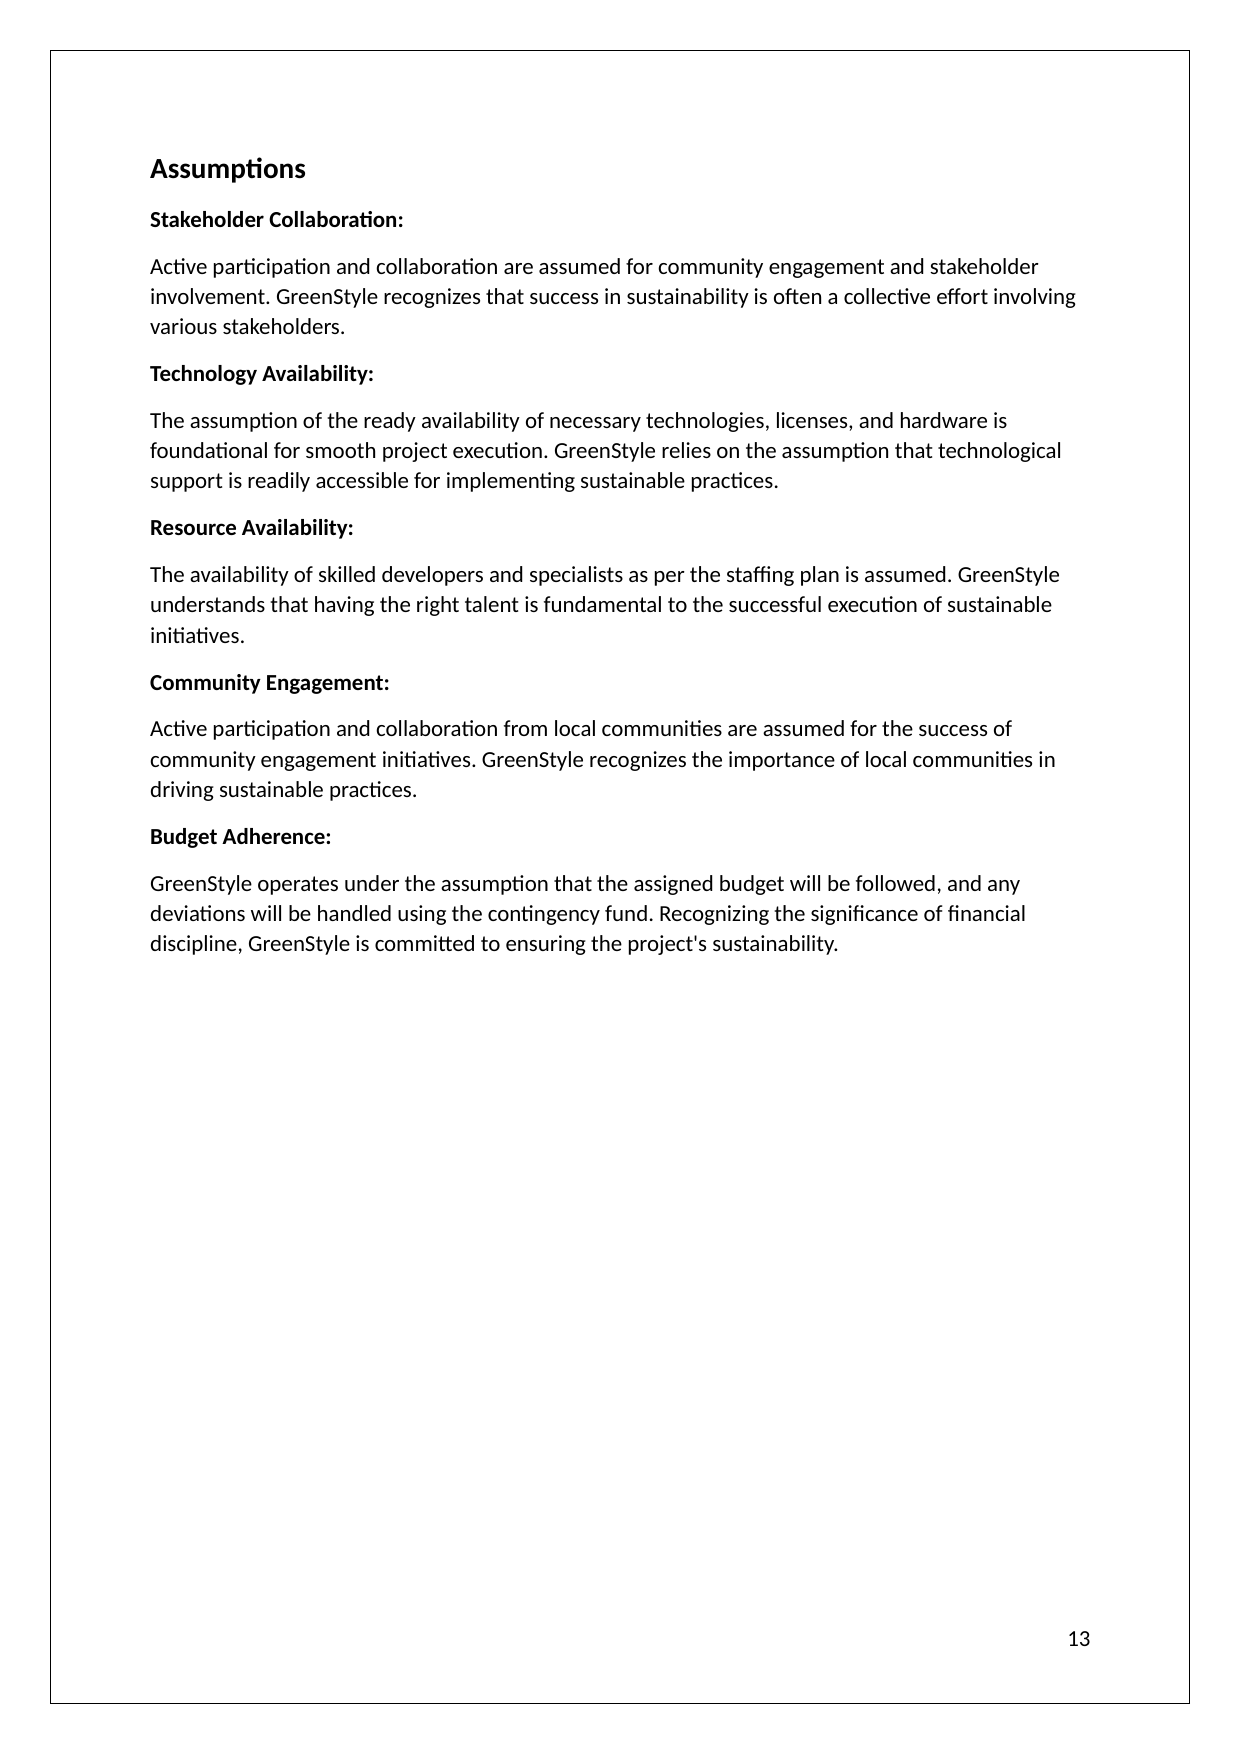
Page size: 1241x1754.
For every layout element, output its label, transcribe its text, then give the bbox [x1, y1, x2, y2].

text Active participation and collaboration from local communities are assumed for the success of community engagement initiatives. GreenStyle recognizes the importance of local communities in driving sustainable practices. [150, 714, 1090, 803]
text Assumptions [150, 150, 1090, 186]
text GreenStyle operates under the assumption that the assigned budget will be followed, and any deviations will be handled using the contingency fund. Recognizing the significance of financial discipline, GreenStyle is committed to ensuring the project's sustainability. [150, 869, 1090, 957]
text Technology Availability: [150, 359, 1090, 387]
text Active participation and collaboration are assumed for community engagement and stakeholder involvement. GreenStyle recognizes that success in sustainability is often a collective effort involving various stakeholders. [150, 252, 1090, 340]
text Budget Adherence: [150, 822, 1090, 850]
text The availability of skilled developers and specialists as per the staffing plan is assumed. GreenStyle understands that having the right talent is fundamental to the successful execution of sustainable initiatives. [150, 560, 1090, 649]
text Resource Availability: [150, 513, 1090, 541]
text The assumption of the ready availability of necessary technologies, licenses, and hardware is foundational for smooth project execution. GreenStyle relies on the assumption that technological support is readily accessible for implementing sustainable practices. [150, 406, 1090, 494]
text Community Engagement: [150, 668, 1090, 696]
text Stakeholder Collaboration: [150, 205, 1090, 233]
